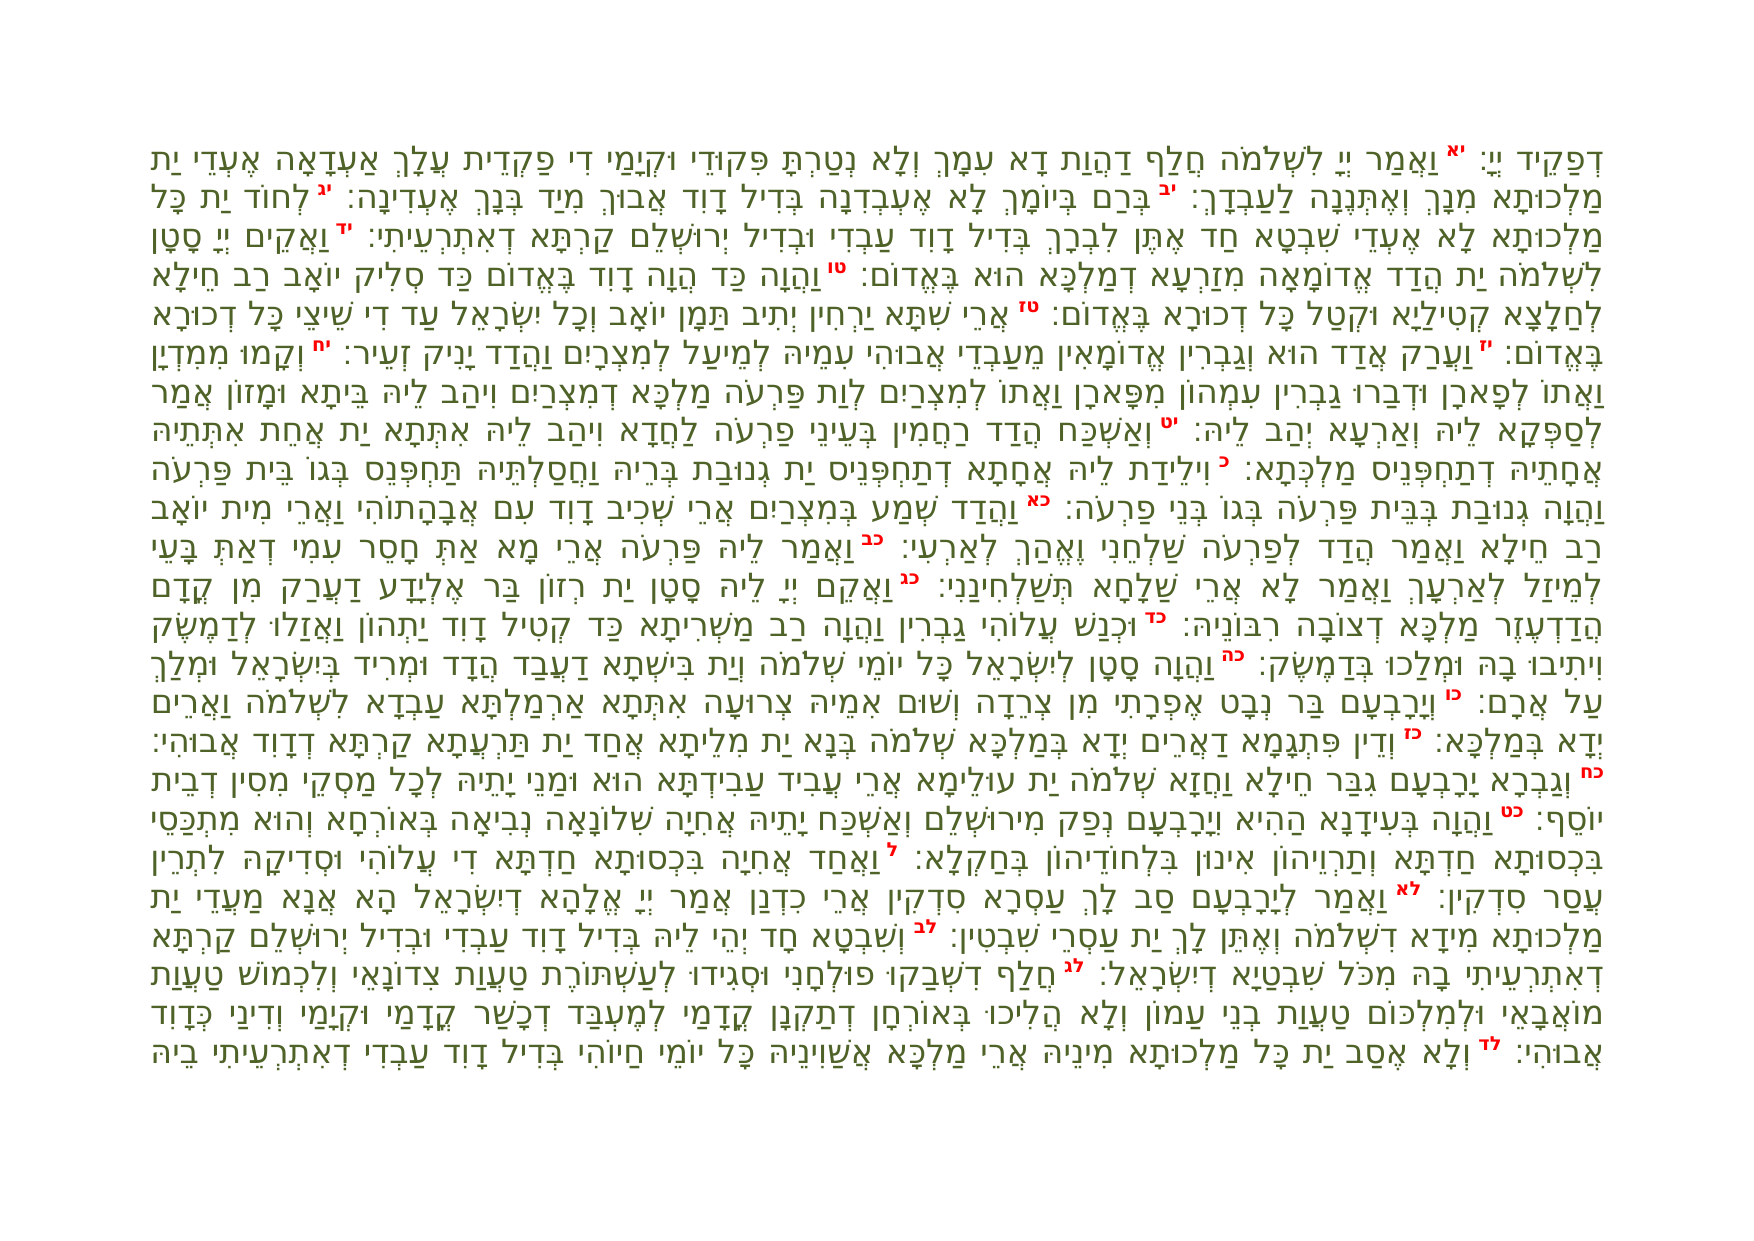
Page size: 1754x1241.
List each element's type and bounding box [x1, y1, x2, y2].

text [150, 139, 1604, 1071]
